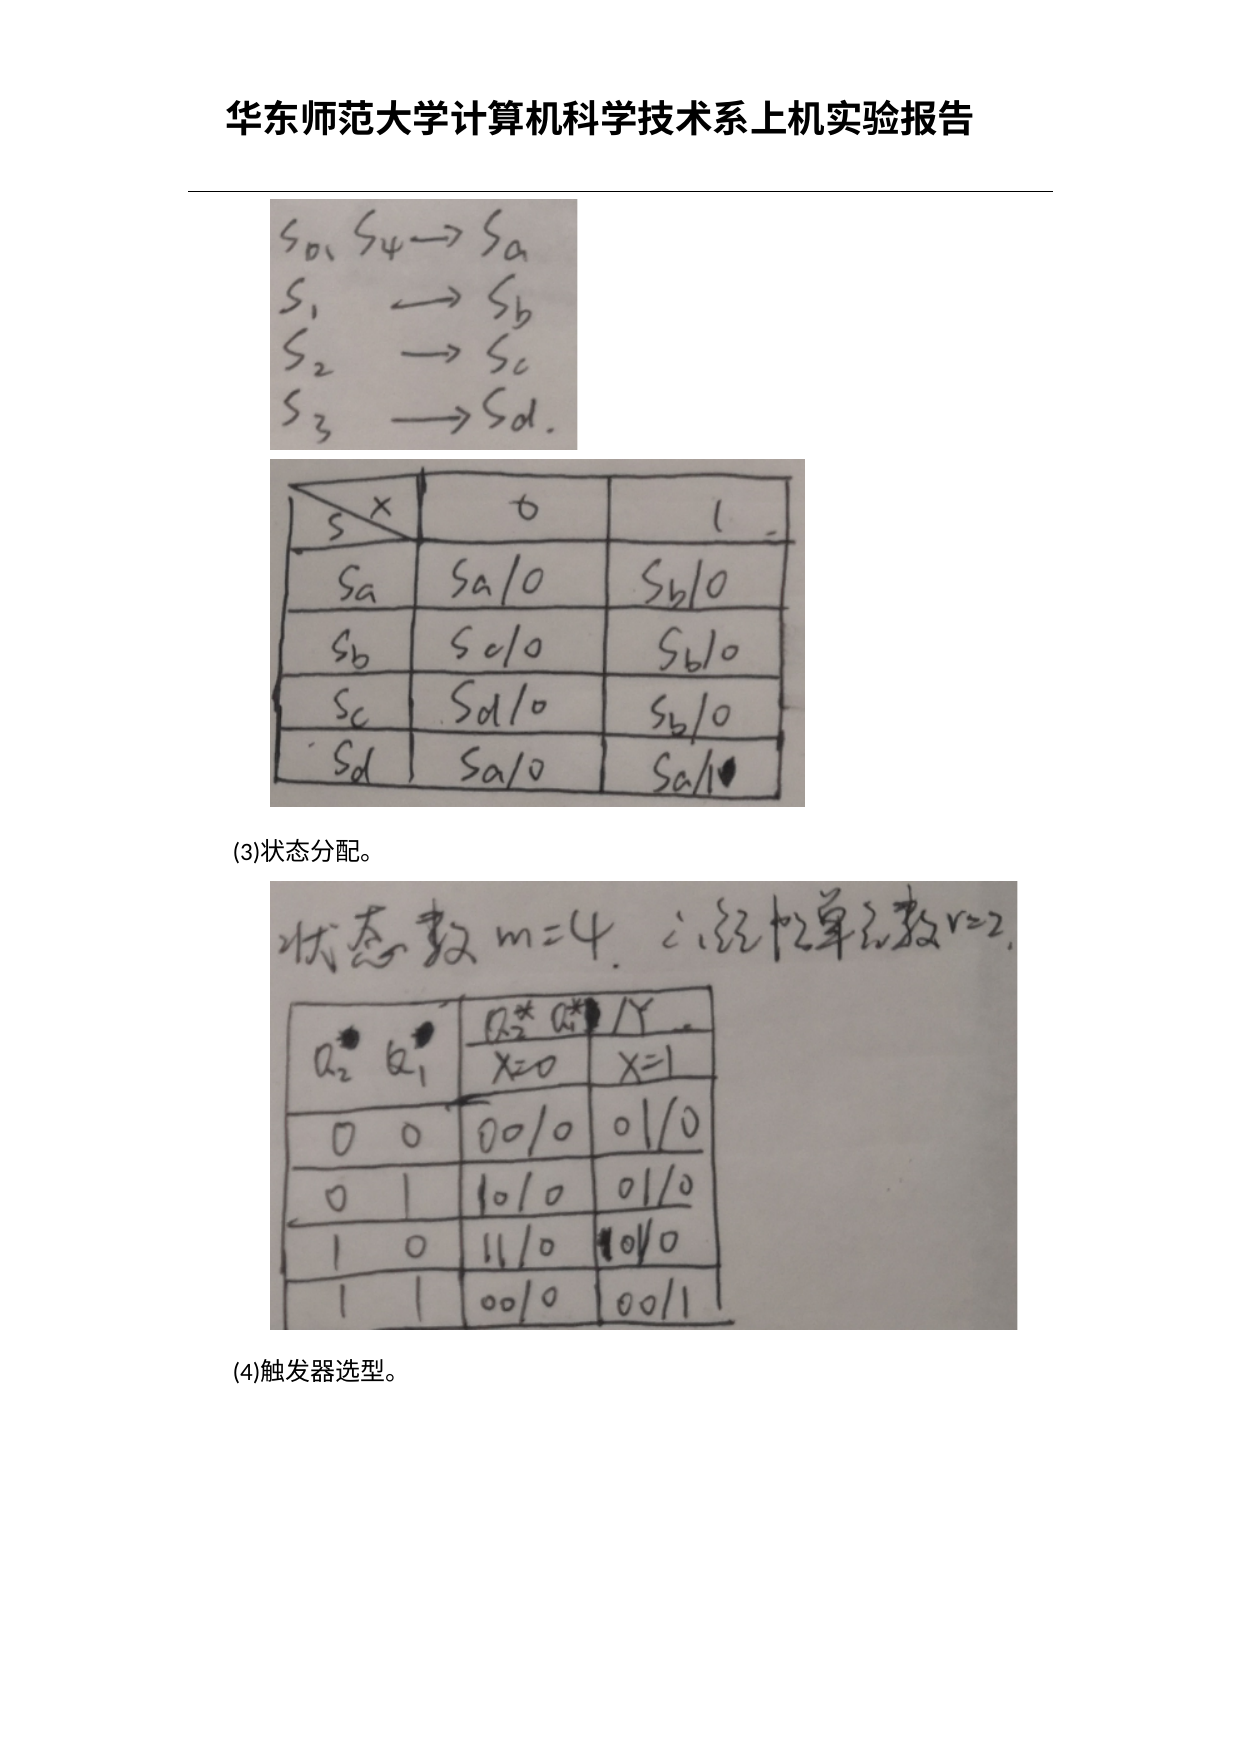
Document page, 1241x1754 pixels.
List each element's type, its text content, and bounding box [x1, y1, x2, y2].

picture [270, 199, 578, 450]
list (4)触发器选型。 [232, 1337, 1053, 1402]
picture [270, 881, 1018, 1330]
list (3)状态分配。 [232, 817, 1053, 882]
picture [270, 459, 805, 807]
